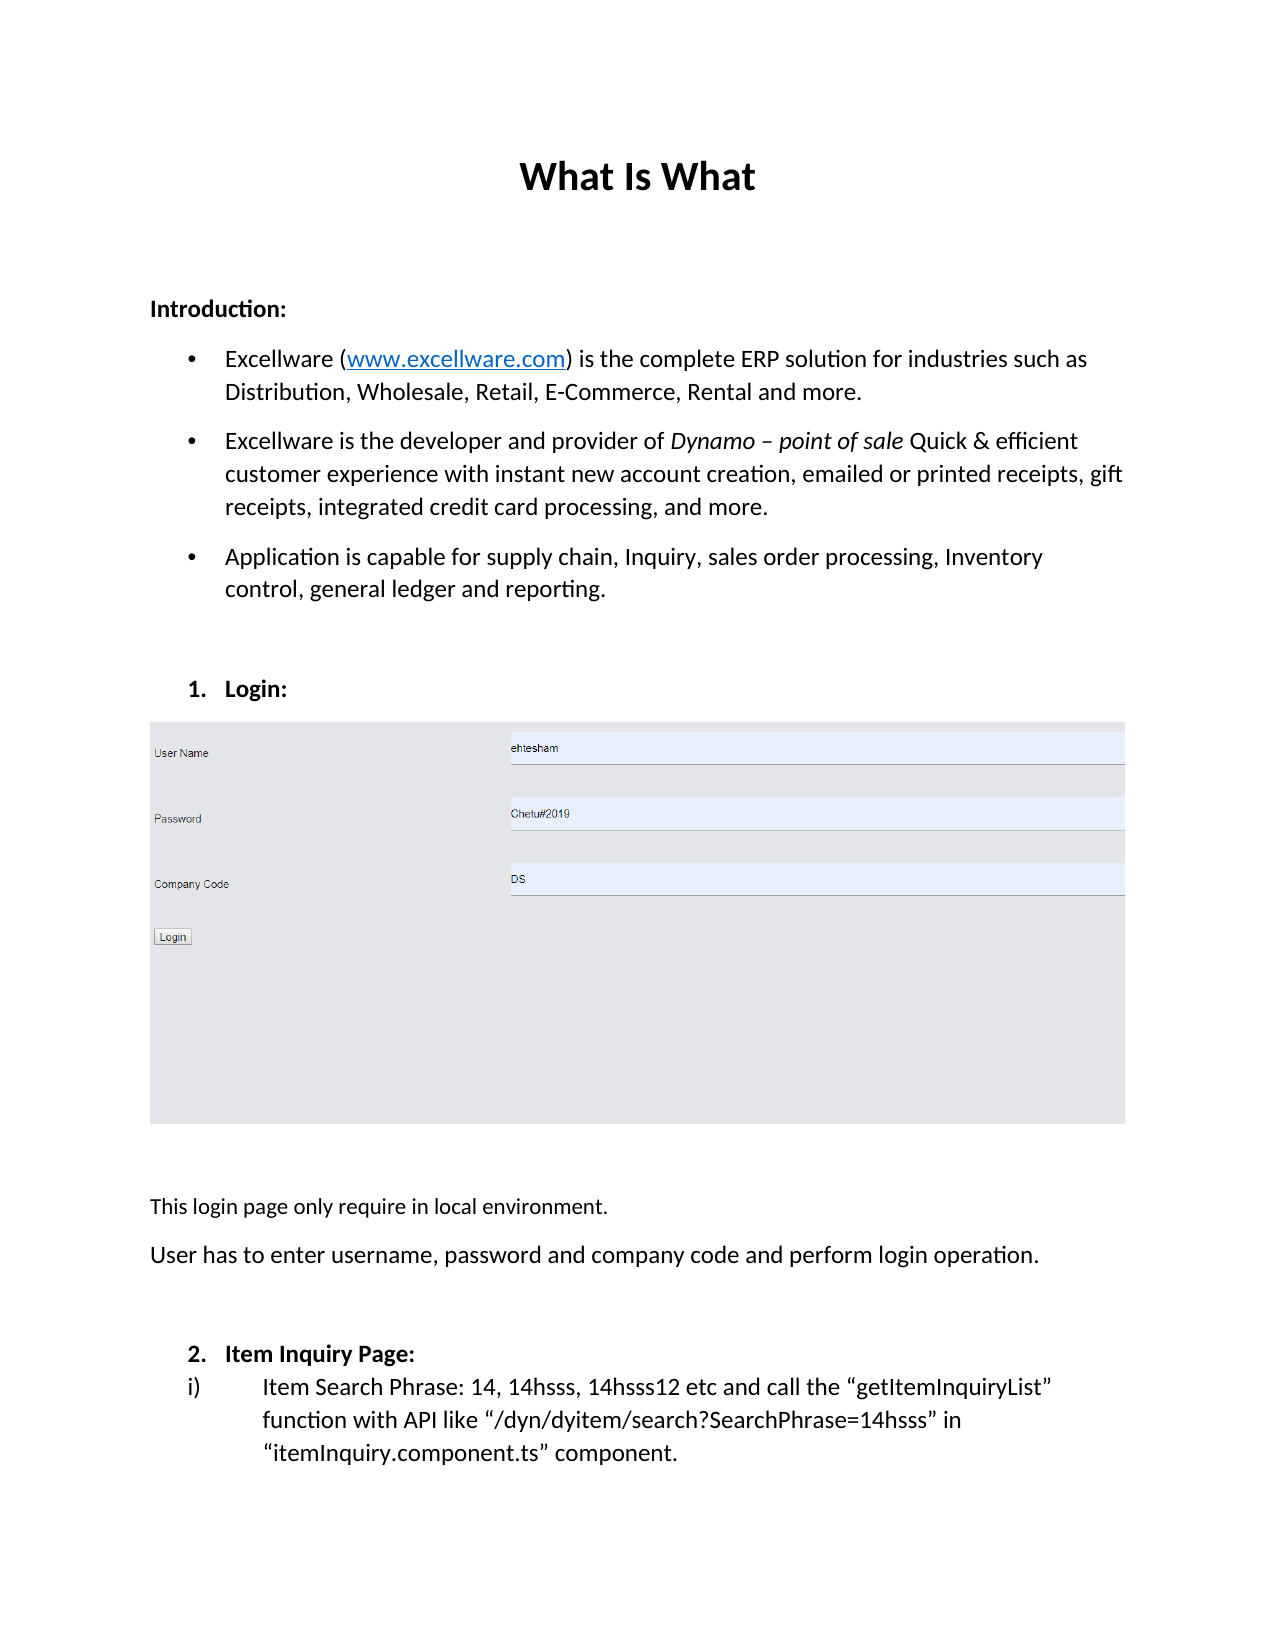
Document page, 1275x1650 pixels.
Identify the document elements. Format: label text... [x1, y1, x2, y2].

text This login page only require in local environment. [150, 1192, 1125, 1221]
text User has to enter username, password and company code and perform login operation. [150, 1239, 1125, 1270]
picture [150, 722, 1125, 1124]
list Application is capable for supply chain, Inquiry, sales order processing, Inventory control, general ledger and reporting. [187, 541, 1125, 604]
list Item Inquiry Page: [187, 1338, 1125, 1369]
text Introduction: [150, 293, 1125, 324]
list Login: [187, 673, 1125, 703]
list Item Search Phrase: 14, 14hsss, 14hsss12 etc and call the “getItemInquiryList” function with API like “/dyn/dyitem/search?SearchPhrase=14hsss” in “itemInquiry.component.ts” component. [187, 1371, 1125, 1468]
text What Is What [150, 150, 1125, 201]
list Excellware (www.excellware.com) is the complete ERP solution for industries such as Distribution, Wholesale, Retail, E-Commerce, Rental and more. [187, 343, 1125, 406]
list Excellware is the developer and provider of Dynamo – point of sale Quick & efficient customer experience with instant new account creation, emailed or printed receipts, gift receipts, integrated credit card processing, and more. [187, 425, 1125, 522]
